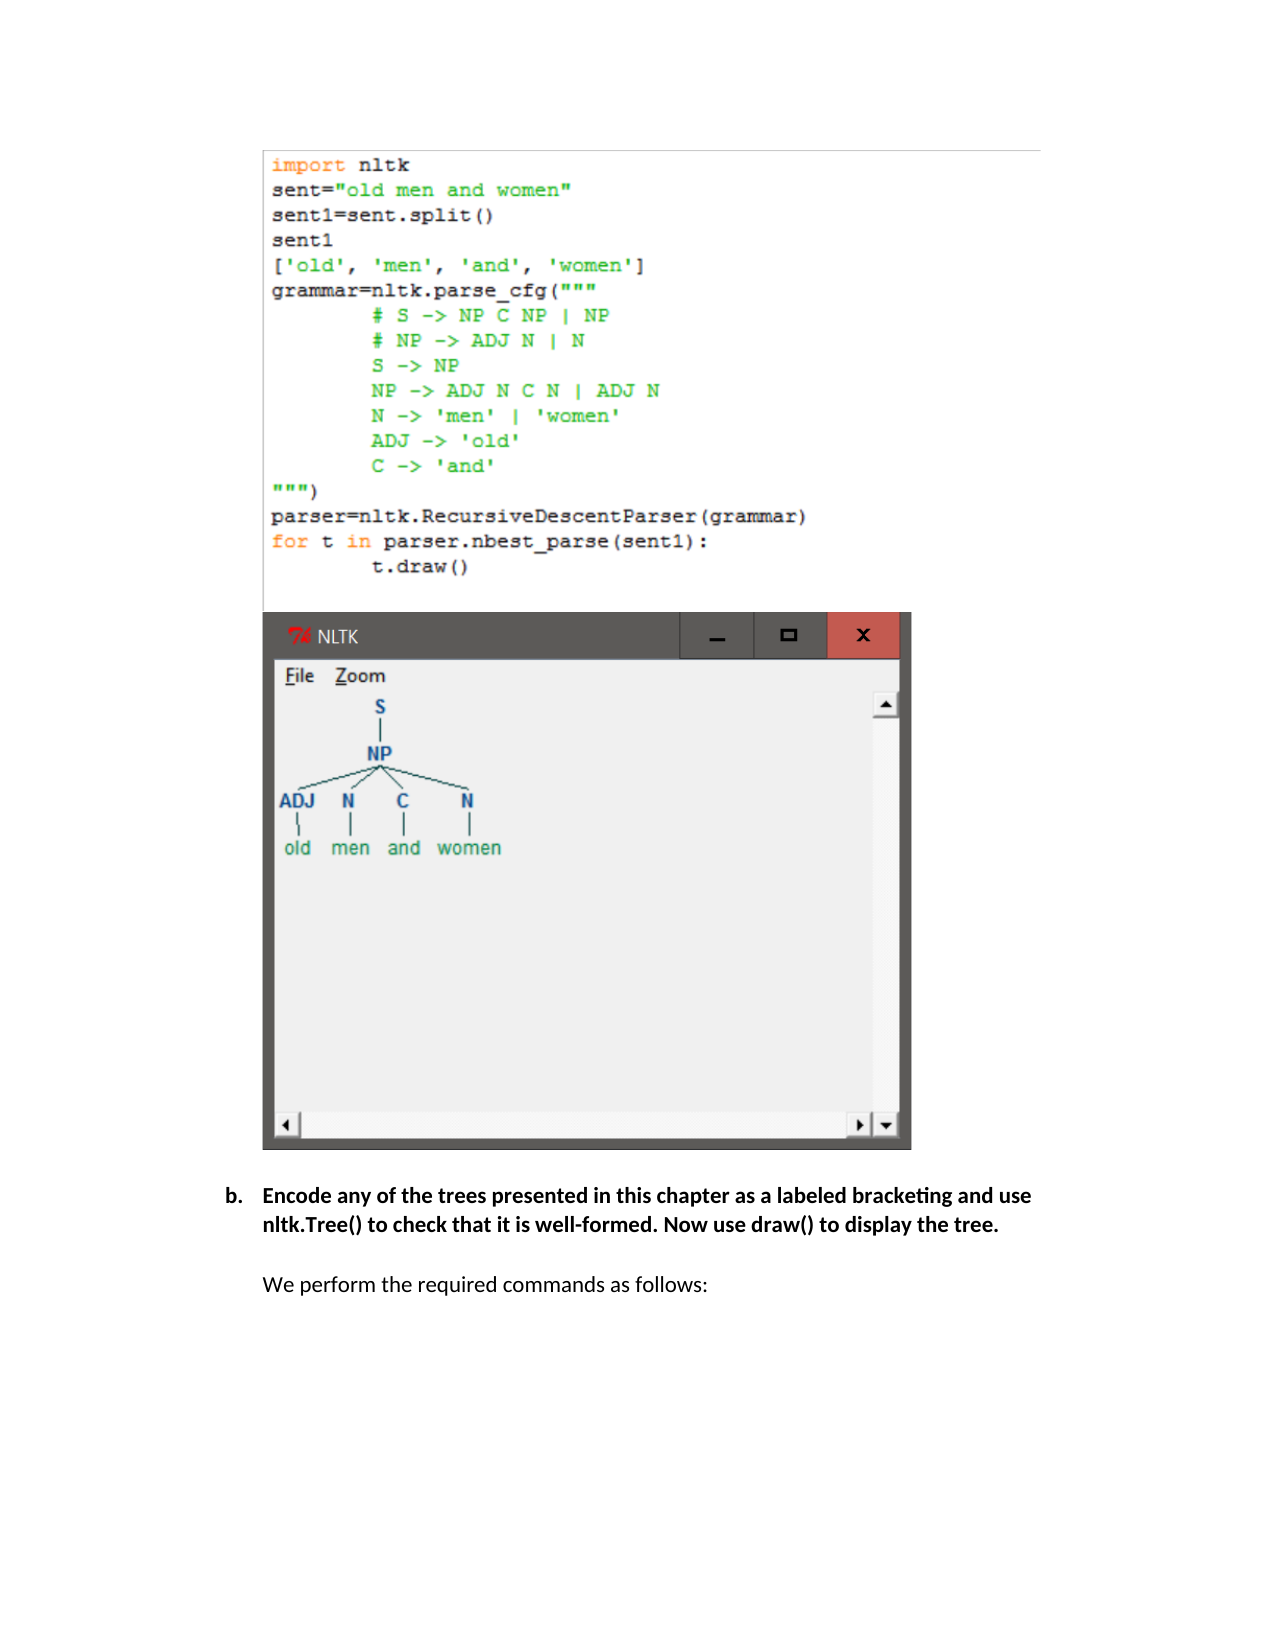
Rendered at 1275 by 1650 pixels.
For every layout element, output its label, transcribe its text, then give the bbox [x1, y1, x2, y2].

list Encode any of the trees presented in this chapter as a labeled bracketing and use nltk.Tree() to check that it is well-formed. Now use draw() to display the tree. [225, 1181, 1125, 1239]
picture [262, 150, 1041, 611]
picture [262, 612, 912, 1150]
list We perform the required commands as follows: [262, 1270, 1125, 1298]
